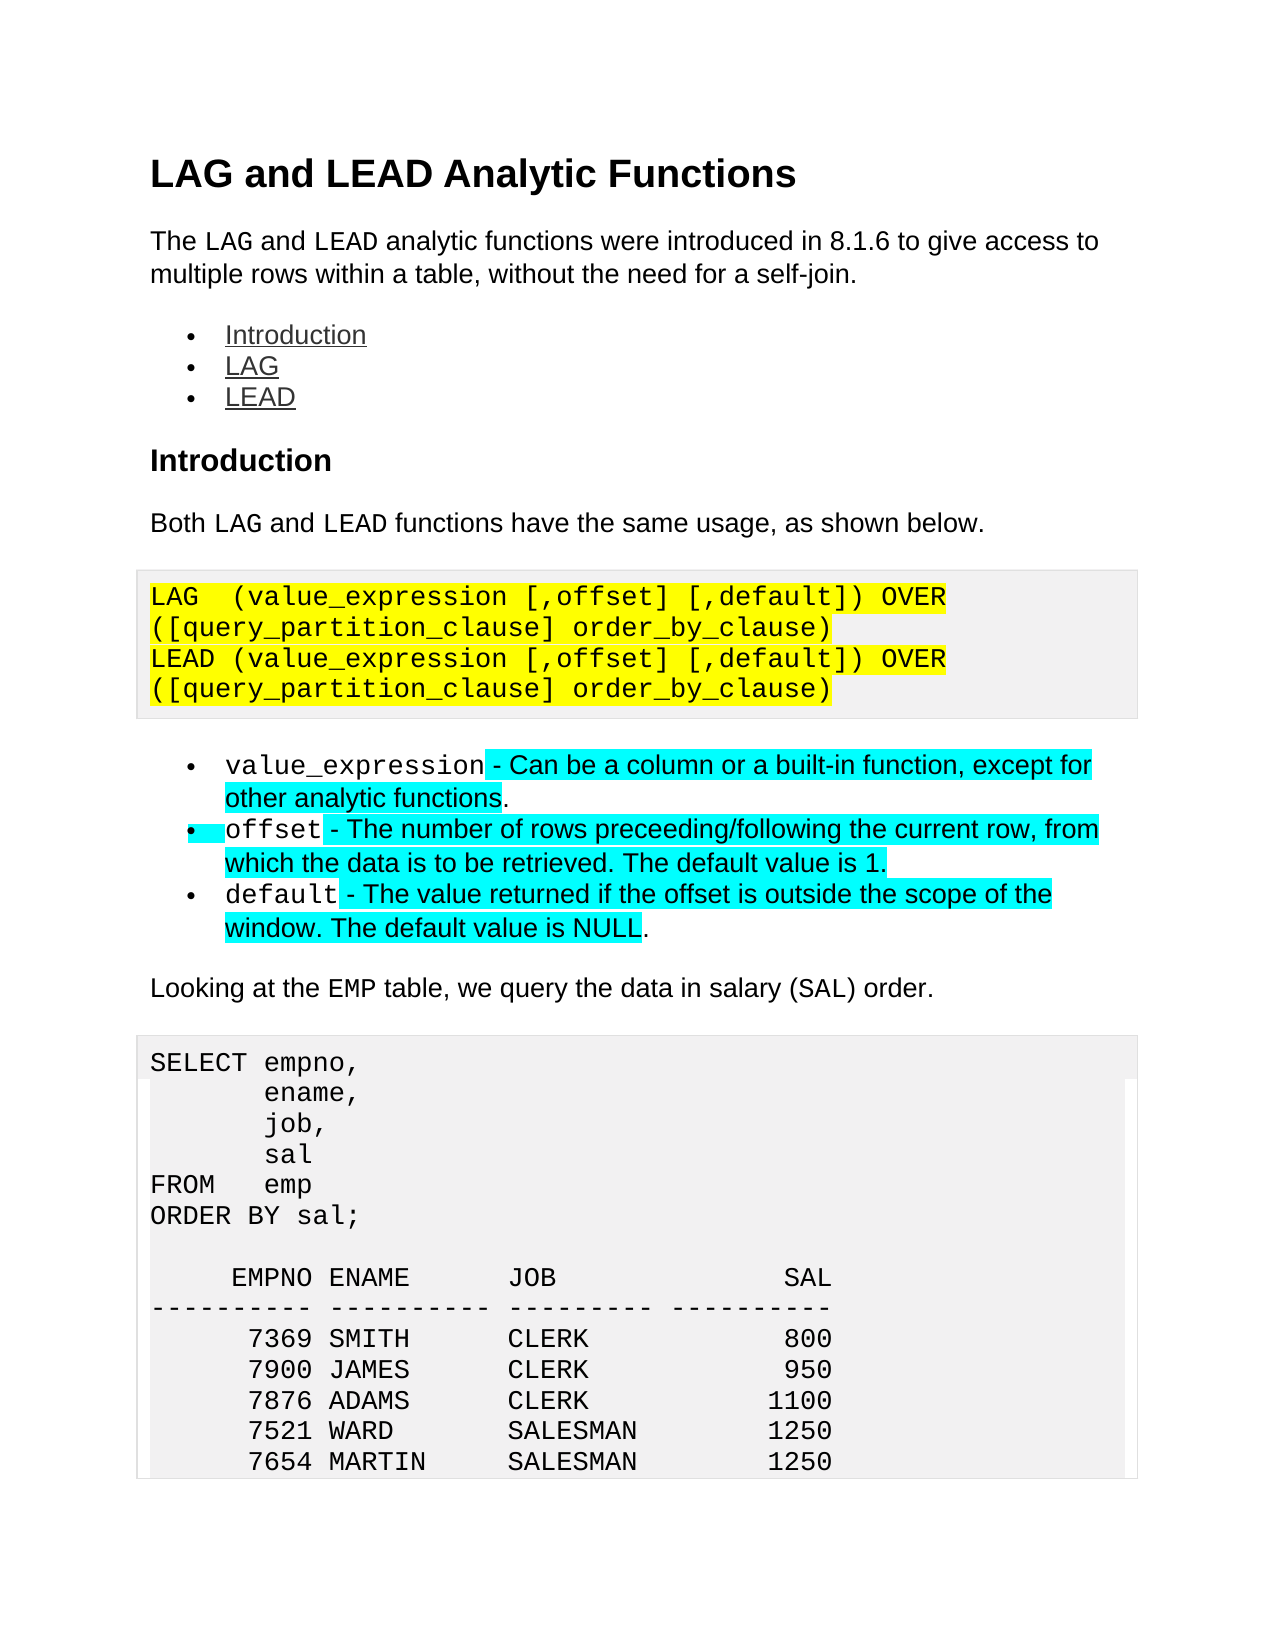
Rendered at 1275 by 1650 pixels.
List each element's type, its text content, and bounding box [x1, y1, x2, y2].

text 7900 JAMES CLERK 950 [150, 1356, 1125, 1386]
list default - The value returned if the offset is outside the scope of the window. The default value is NULL. [187, 878, 1125, 943]
list offset - The number of rows preceeding/following the current row, from which the data is to be retrieved. The default value is 1. [187, 813, 1125, 878]
text 7369 SMITH CLERK 800 [150, 1325, 1125, 1356]
text LAG (value_expression [,offset] [,default]) OVER ([query_partition_clause] order_by_clause) [138, 571, 1137, 631]
text Looking at the EMP table, we query the data in salary (SAL) order. [150, 972, 1125, 1006]
text SELECT empno, [138, 1036, 1137, 1079]
text job, [150, 1110, 1125, 1141]
text Both LAG and LEAD functions have the same usage, as shown below. [150, 507, 1125, 540]
list LEAD [187, 381, 1125, 412]
list Introduction [187, 319, 1125, 350]
subtitle Introduction [150, 442, 1125, 478]
text ename, [150, 1079, 1125, 1110]
text ---------- ---------- --------- ---------- [150, 1294, 1125, 1325]
text FROM emp [150, 1171, 1125, 1202]
subtitle LAG and LEAD Analytic Functions [150, 150, 1125, 196]
text The LAG and LEAD analytic functions were introduced in 8.1.6 to give access to multiple rows within a table, without the need for a self-join. [150, 225, 1125, 289]
text 7876 ADAMS CLERK 1100 [150, 1386, 1125, 1417]
text ORDER BY sal; [150, 1202, 1125, 1233]
text EMPNO ENAME JOB SAL [150, 1263, 1125, 1294]
text sal [150, 1141, 1125, 1171]
list value_expression - Can be a column or a built-in function, except for other analytic functions. [187, 749, 1125, 813]
text 7654 MARTIN SALESMAN 1250 [150, 1448, 1125, 1478]
list LAG [187, 350, 1125, 381]
text 7521 WARD SALESMAN 1250 [150, 1417, 1125, 1448]
text LEAD (value_expression [,offset] [,default]) OVER ([query_partition_clause] order_by_clause) [138, 631, 1137, 718]
